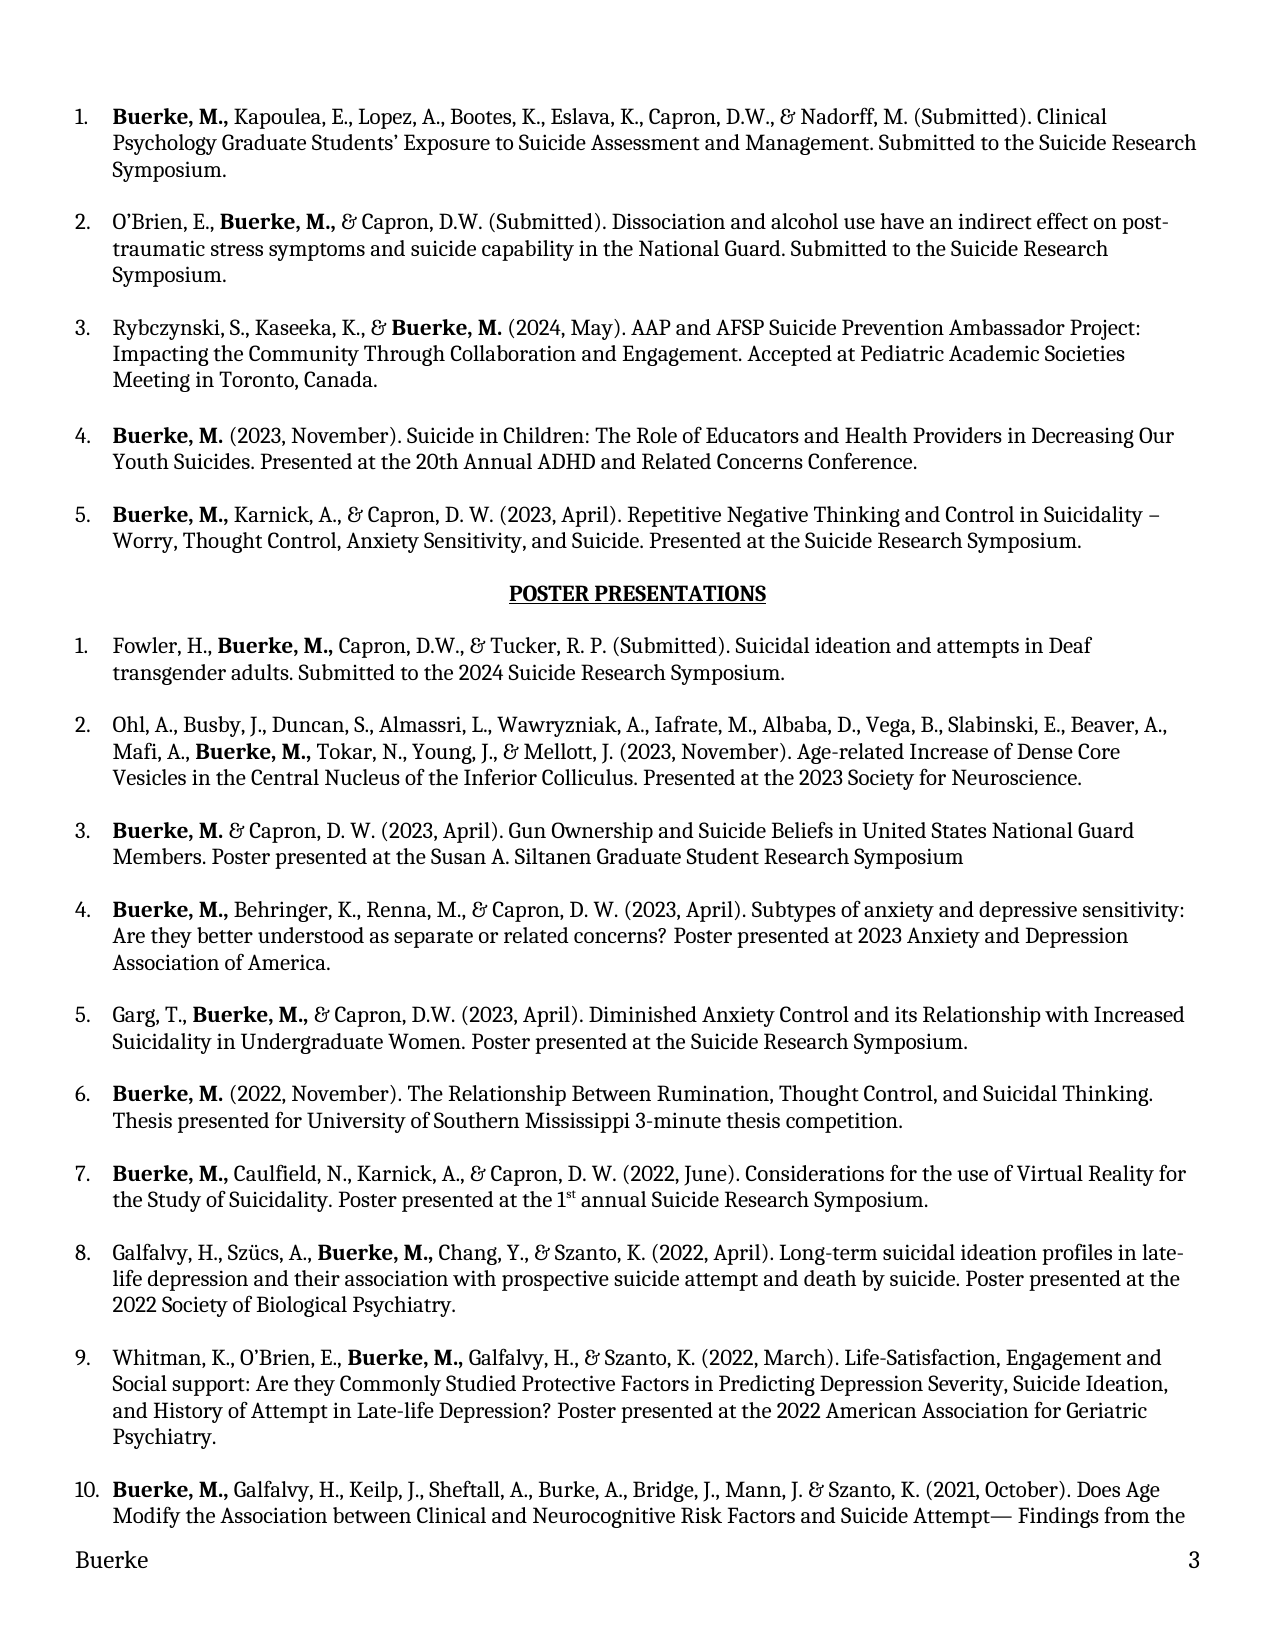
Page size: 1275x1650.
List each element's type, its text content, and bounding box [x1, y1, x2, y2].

list Buerke, M., Behringer, K., Renna, M., & Capron, D. W. (2023, April). Subtypes of anxiety and depressive sensitivity: Are they better understood as separate or related concerns? Poster presented at 2023 Anxiety and Depression Association of America. [75, 897, 1200, 976]
text POSTER PRESENTATIONS [75, 581, 1200, 607]
list Ohl, A., Busby, J., Duncan, S., Almassri, L., Wawryzniak, A., Iafrate, M., Albaba, D., Vega, B., Slabinski, E., Beaver, A., Mafi, A., Buerke, M., Tokar, N., Young, J., & Mellott, J. (2023, November). Age-related Increase of Dense Core Vesicles in the Central Nucleus of the Inferior Colliculus. Presented at the 2023 Society for Neuroscience. [75, 712, 1200, 791]
list Buerke, M. (2022, November). The Relationship Between Rumination, Thought Control, and Suicidal Thinking. Thesis presented for University of Southern Mississippi 3-minute thesis competition. [75, 1081, 1200, 1134]
list O’Brien, E., Buerke, M., & Capron, D.W. (Submitted). Dissociation and alcohol use have an indirect effect on post-traumatic stress symptoms and suicide capability in the National Guard. Submitted to the Suicide Research Symposium. [75, 209, 1200, 288]
list Buerke, M., Caulfield, N., Karnick, A., & Capron, D. W. (2022, June). Considerations for the use of Virtual Reality for the Study of Suicidality. Poster presented at the 1st annual Suicide Research Symposium. [75, 1160, 1200, 1213]
list Galfalvy, H., Szücs, A., Buerke, M., Chang, Y., & Szanto, K. (2022, April). Long-term suicidal ideation profiles in late-life depression and their association with prospective suicide attempt and death by suicide. Poster presented at the 2022 Society of Biological Psychiatry. [75, 1239, 1200, 1318]
list Buerke, M. (2023, November). Suicide in Children: The Role of Educators and Health Providers in Decreasing Our Youth Suicides. Presented at the 20th Annual ADHD and Related Concerns Conference. [75, 422, 1200, 475]
list Rybczynski, S., Kaseeka, K., & Buerke, M. (2024, May). AAP and AFSP Suicide Prevention Ambassador Project: Impacting the Community Through Collaboration and Engagement. Accepted at Pediatric Academic Societies Meeting in Toronto, Canada. [75, 314, 1200, 394]
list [75, 1477, 1200, 1529]
list Fowler, H., Buerke, M., Capron, D.W., & Tucker, R. P. (Submitted). Suicidal ideation and attempts in Deaf transgender adults. Submitted to the 2024 Suicide Research Symposium. [75, 633, 1200, 686]
list Buerke, M., Kapoulea, E., Lopez, A., Bootes, K., Eslava, K., Capron, D.W., & Nadorff, M. (Submitted). Clinical Psychology Graduate Students’ Exposure to Suicide Assessment and Management. Submitted to the Suicide Research Symposium. [75, 104, 1200, 183]
list Buerke, M., Karnick, A., & Capron, D. W. (2023, April). Repetitive Negative Thinking and Control in Suicidality – Worry, Thought Control, Anxiety Sensitivity, and Suicide. Presented at the Suicide Research Symposium. [75, 501, 1200, 554]
list Whitman, K., O’Brien, E., Buerke, M., Galfalvy, H., & Szanto, K. (2022, March). Life-Satisfaction, Engagement and Social support: Are they Commonly Studied Protective Factors in Predicting Depression Severity, Suicide Ideation, and History of Attempt in Late-life Depression? Poster presented at the 2022 American Association for Geriatric Psychiatry. [75, 1345, 1200, 1450]
list Garg, T., Buerke, M., & Capron, D.W. (2023, April). Diminished Anxiety Control and its Relationship with Increased Suicidality in Undergraduate Women. Poster presented at the Suicide Research Symposium. [75, 1002, 1200, 1055]
list Buerke, M. & Capron, D. W. (2023, April). Gun Ownership and Suicide Beliefs in United States National Guard Members. Poster presented at the Susan A. Siltanen Graduate Student Research Symposium [75, 818, 1200, 870]
